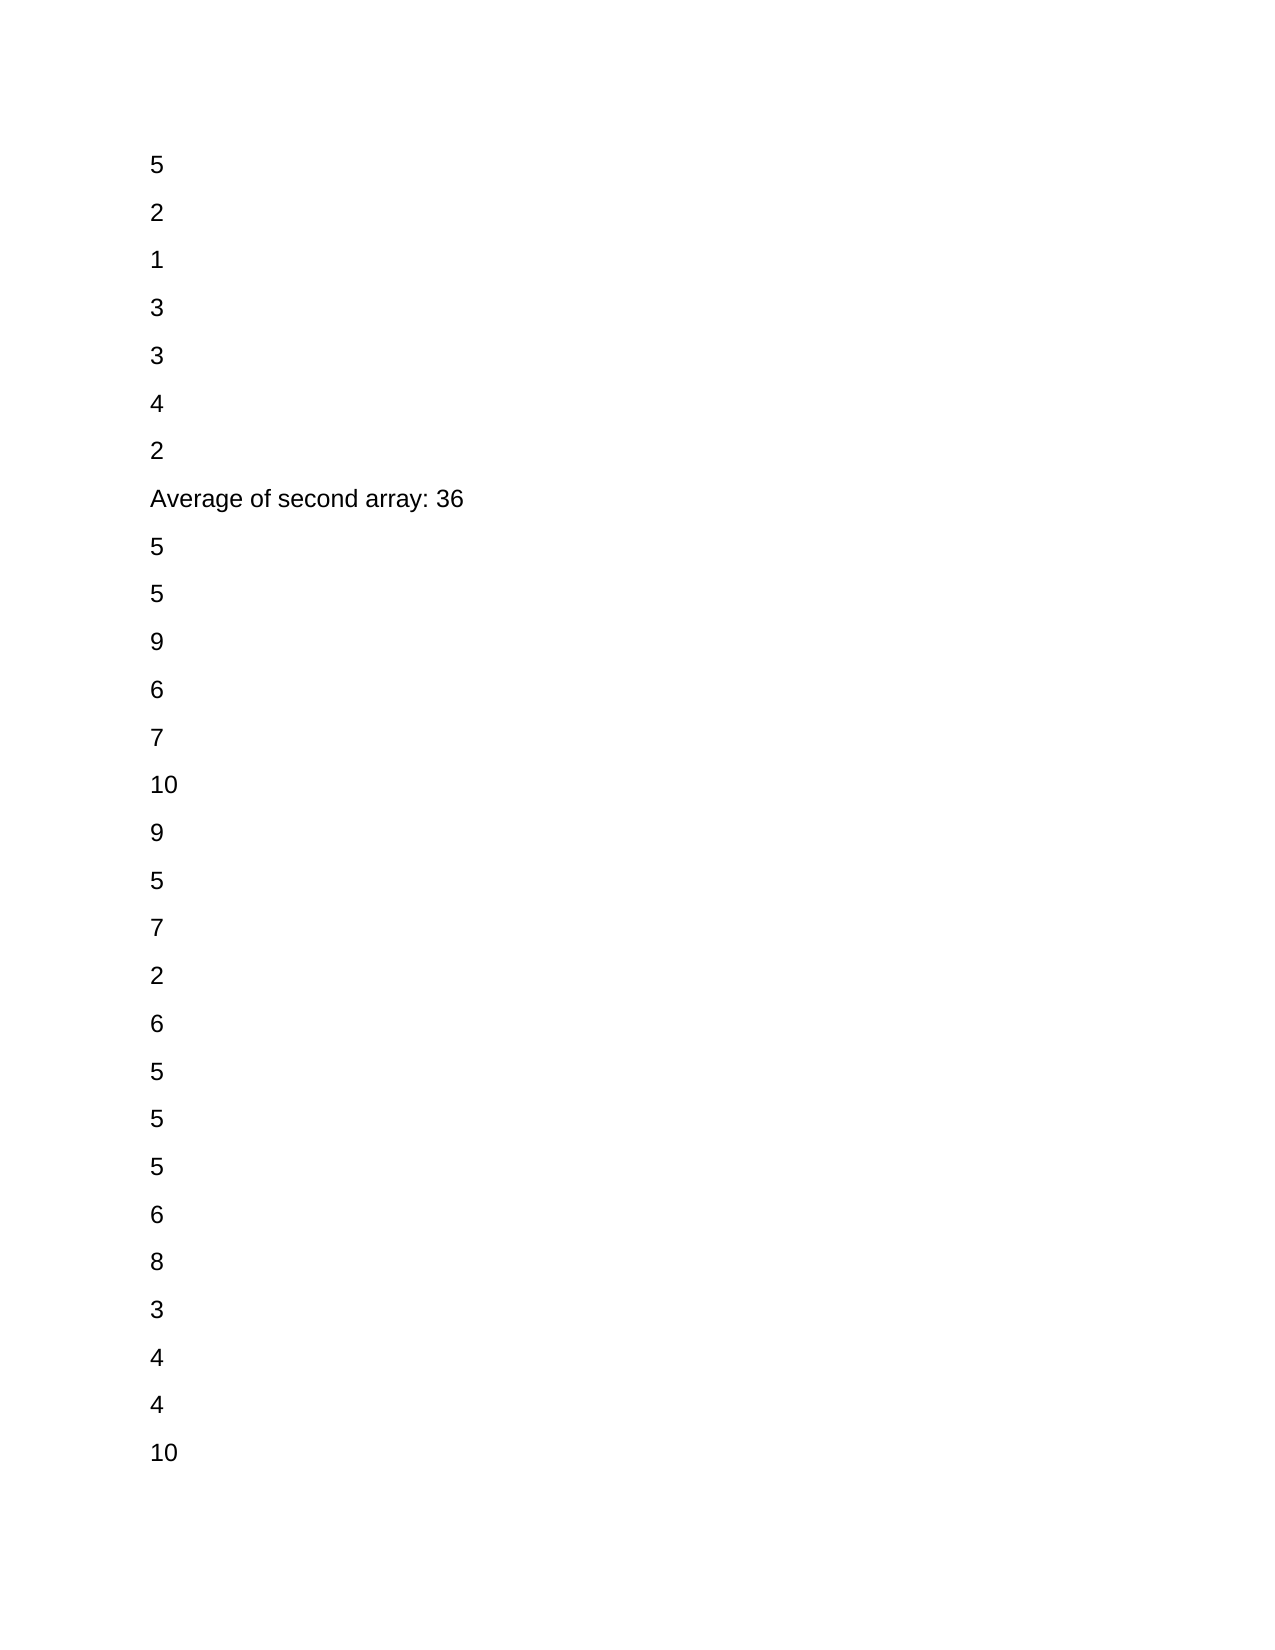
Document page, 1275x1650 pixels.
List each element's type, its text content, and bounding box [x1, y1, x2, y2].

text 8 [150, 1247, 1125, 1276]
text 2 [150, 436, 1125, 465]
text 5 [150, 1152, 1125, 1181]
text 1 [150, 245, 1125, 274]
text 3 [150, 341, 1125, 369]
text 6 [150, 1199, 1125, 1228]
text Average of second array: 36 [150, 484, 1125, 513]
text 5 [150, 866, 1125, 894]
text 3 [150, 1295, 1125, 1324]
text 7 [150, 913, 1125, 942]
text 4 [150, 1390, 1125, 1419]
text 5 [150, 150, 1125, 179]
text 10 [150, 770, 1125, 799]
text 5 [150, 579, 1125, 608]
text 9 [150, 818, 1125, 847]
text 2 [150, 198, 1125, 226]
text 5 [150, 1056, 1125, 1085]
text 6 [150, 1009, 1125, 1037]
text 4 [150, 388, 1125, 417]
text 4 [150, 1343, 1125, 1371]
text 6 [150, 675, 1125, 703]
text 2 [150, 961, 1125, 990]
text 5 [150, 1104, 1125, 1133]
text 3 [150, 293, 1125, 322]
text 10 [150, 1438, 1125, 1467]
text 9 [150, 627, 1125, 656]
text 7 [150, 722, 1125, 751]
text 5 [150, 532, 1125, 560]
